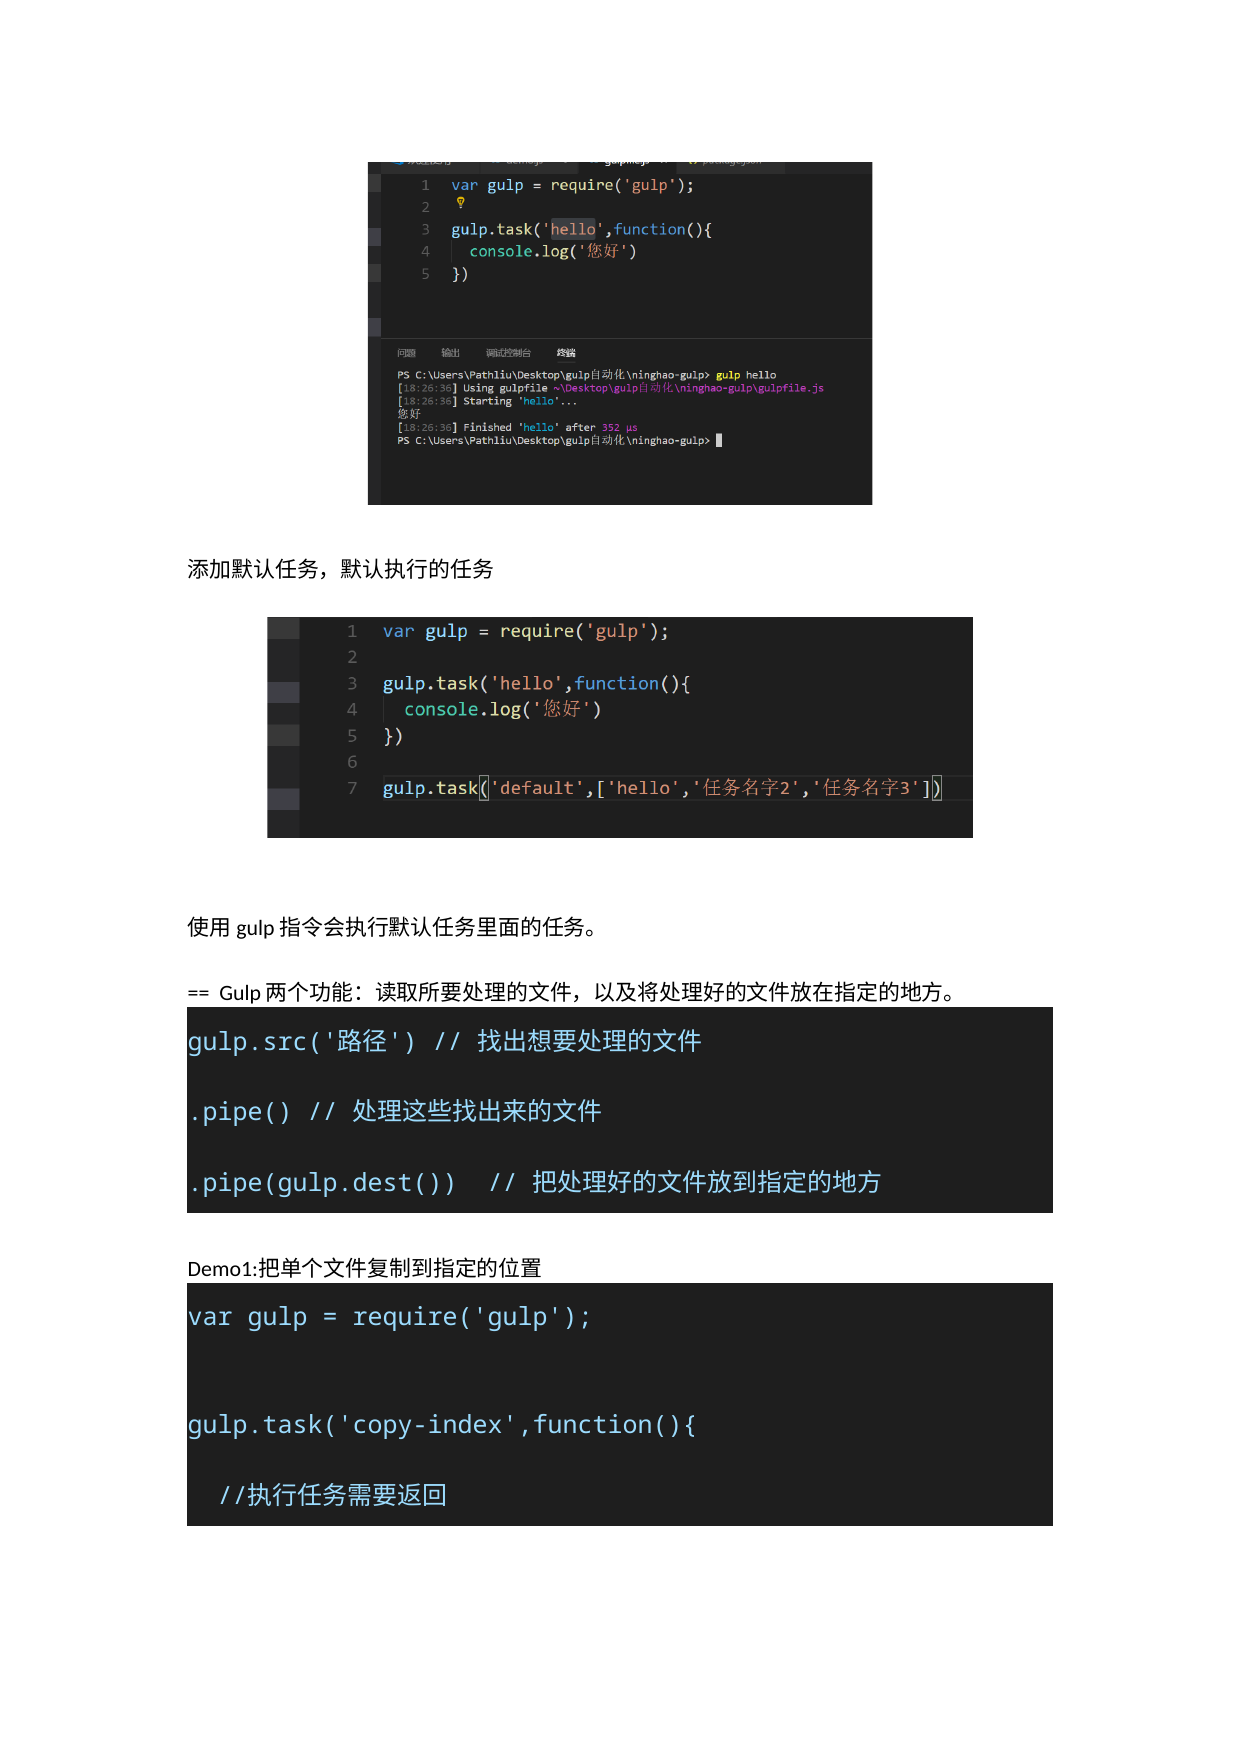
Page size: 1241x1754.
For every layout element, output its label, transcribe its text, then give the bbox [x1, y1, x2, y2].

text .pipe(gulp.dest()) // 把处理好的文件放到指定的地方 [187, 1148, 1053, 1213]
picture [267, 617, 973, 838]
text Demo1:把单个文件复制到指定的位置 [187, 1251, 1053, 1283]
text var gulp = require('gulp'); [187, 1283, 1053, 1348]
text 使用 gulp 指令会执行默认任务里面的任务。 [187, 909, 1053, 942]
text .pipe() // 处理这些找出来的文件 [187, 1077, 1053, 1142]
text //执行任务需要返回 [187, 1461, 1053, 1526]
picture [367, 162, 873, 505]
text gulp.src('路径') // 找出想要处理的文件 [187, 1007, 1053, 1072]
text 添加默认任务，默认执行的任务 [187, 552, 1053, 584]
text gulp.task('copy-index',function(){ [187, 1391, 1053, 1456]
text == Gulp两个功能：读取所要处理的文件，以及将处理好的文件放在指定的地方。 [187, 974, 1053, 1007]
